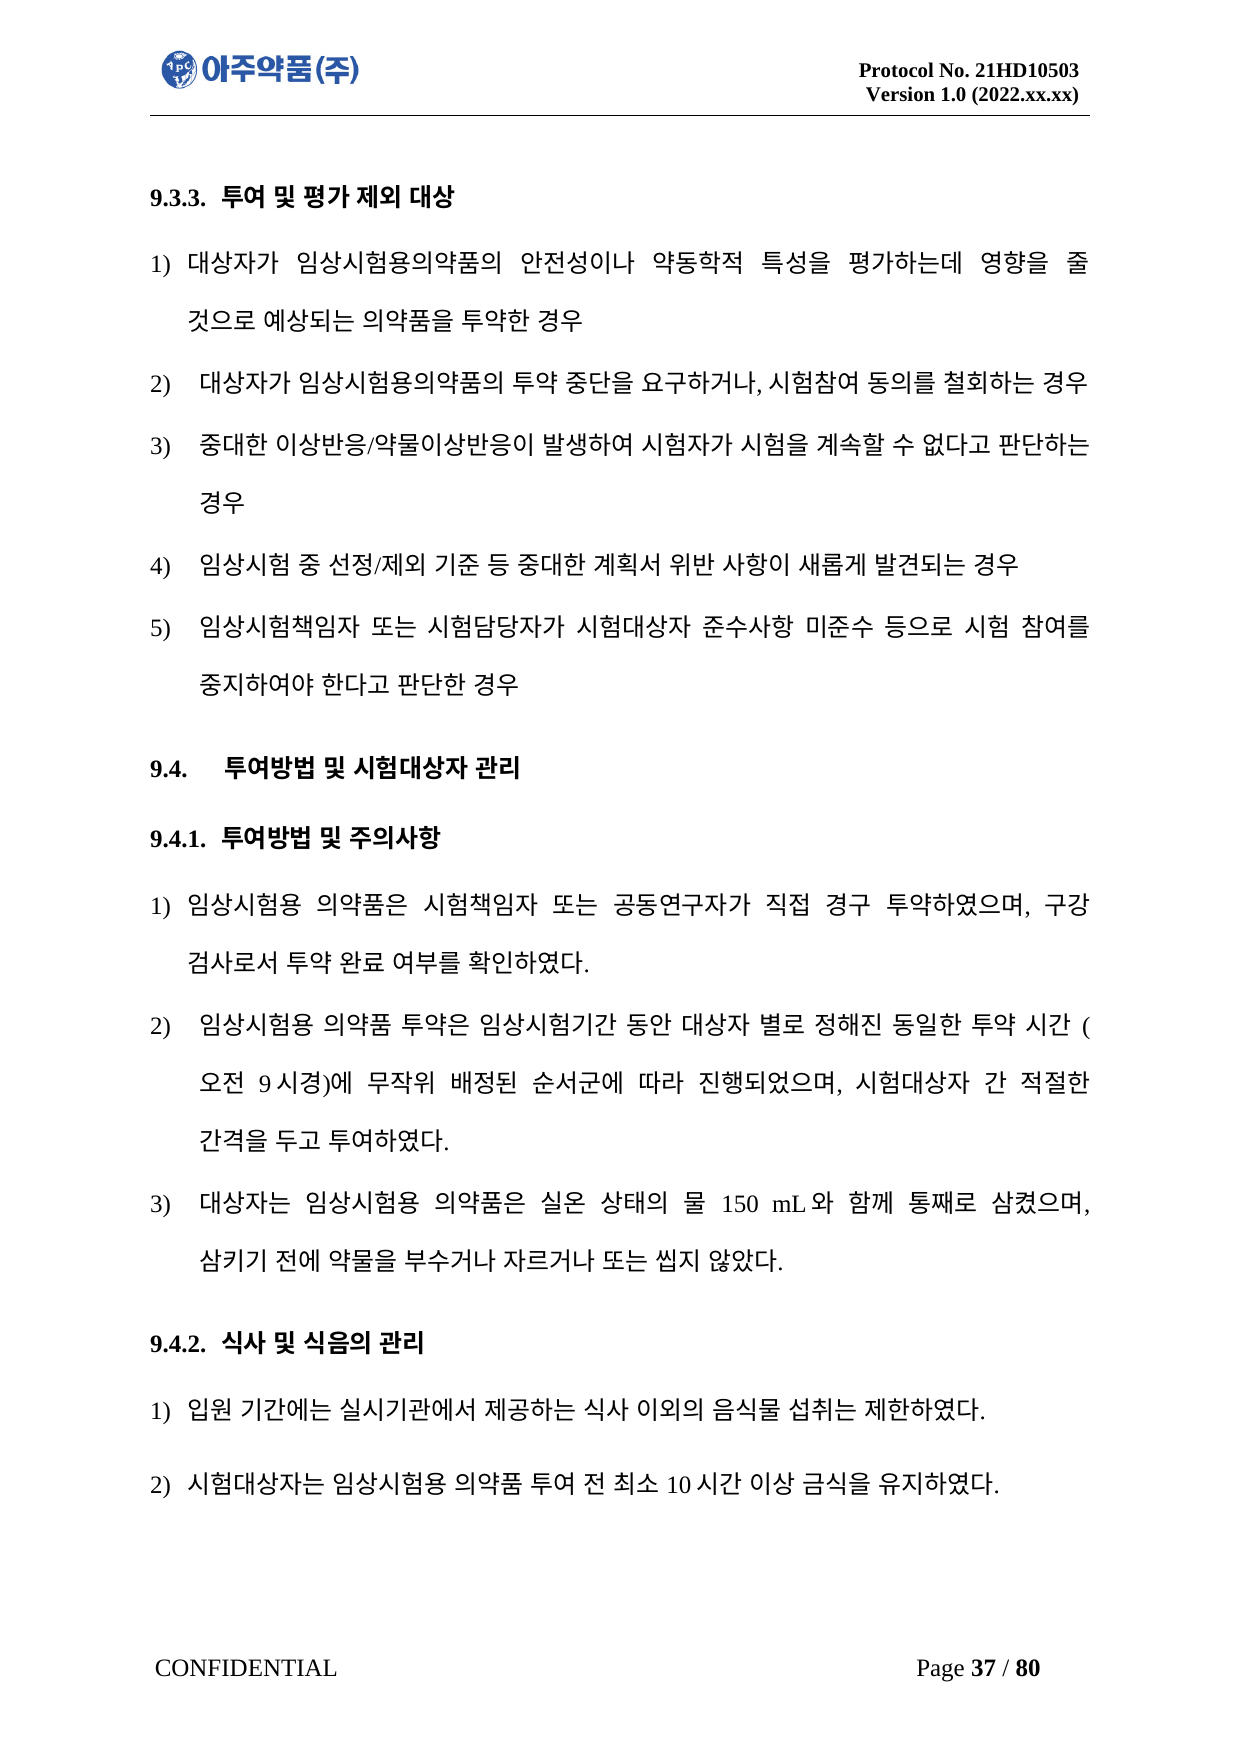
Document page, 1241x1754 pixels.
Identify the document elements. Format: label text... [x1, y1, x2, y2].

list 시험대상자는 임상시험용 의약품 투여 전 최소 10시간 이상 금식을 유지하였다. [150, 1465, 1090, 1501]
picture [151, 41, 370, 98]
list 대상자가 임상시험용의약품의 투약 중단을 요구하거나, 시험참여 동의를 철회하는 경우 [150, 363, 1090, 400]
list 임상시험책임자 또는 시험담당자가 시험대상자 준수사항 미준수 등으로 시험 참여를 중지하여야 한다고 판단한 경우 [150, 608, 1090, 702]
list 임상시험용 의약품 투약은 임상시험기간 동안 대상자 별로 정해진 동일한 투약 시간 (오전 9시경)에 무작위 배정된 순서군에 따라 진행되었으며, 시험대상자 간 적절한 간격을 두고 투여하였다. [150, 1005, 1090, 1157]
list 입원 기간에는 실시기관에서 제공하는 식사 이외의 음식물 섭취는 제한하였다. [150, 1390, 1090, 1426]
list 대상자가 임상시험용의약품의 안전성이나 약동학적 특성을 평가하는데 영향을 줄 것으로 예상되는 의약품을 투약한 경우 [150, 243, 1090, 338]
text 투여 및 평가 제외 대상 [150, 177, 1090, 213]
list 중대한 이상반응/약물이상반응이 발생하여 시험자가 시험을 계속할 수 없다고 판단하는 경우 [150, 426, 1090, 520]
list 임상시험 중 선정/제외 기준 등 중대한 계획서 위반 사항이 새롭게 발견되는 경우 [150, 546, 1090, 582]
list 대상자는 임상시험용 의약품은 실온 상태의 물 150 mL와 함께 통째로 삼켰으며, 삼키기 전에 약물을 부수거나 자르거나 또는 씹지 않았다. [150, 1183, 1090, 1277]
text 식사 및 식음의 관리 [150, 1324, 1090, 1360]
text 투여방법 및 주의사항 [150, 819, 1090, 855]
list 임상시험용 의약품은 시험책임자 또는 공동연구자가 직접 경구 투약하였으며, 구강 검사로서 투약 완료 여부를 확인하였다. [150, 885, 1090, 979]
text 투여방법 및 시험대상자 관리 [150, 748, 1090, 785]
